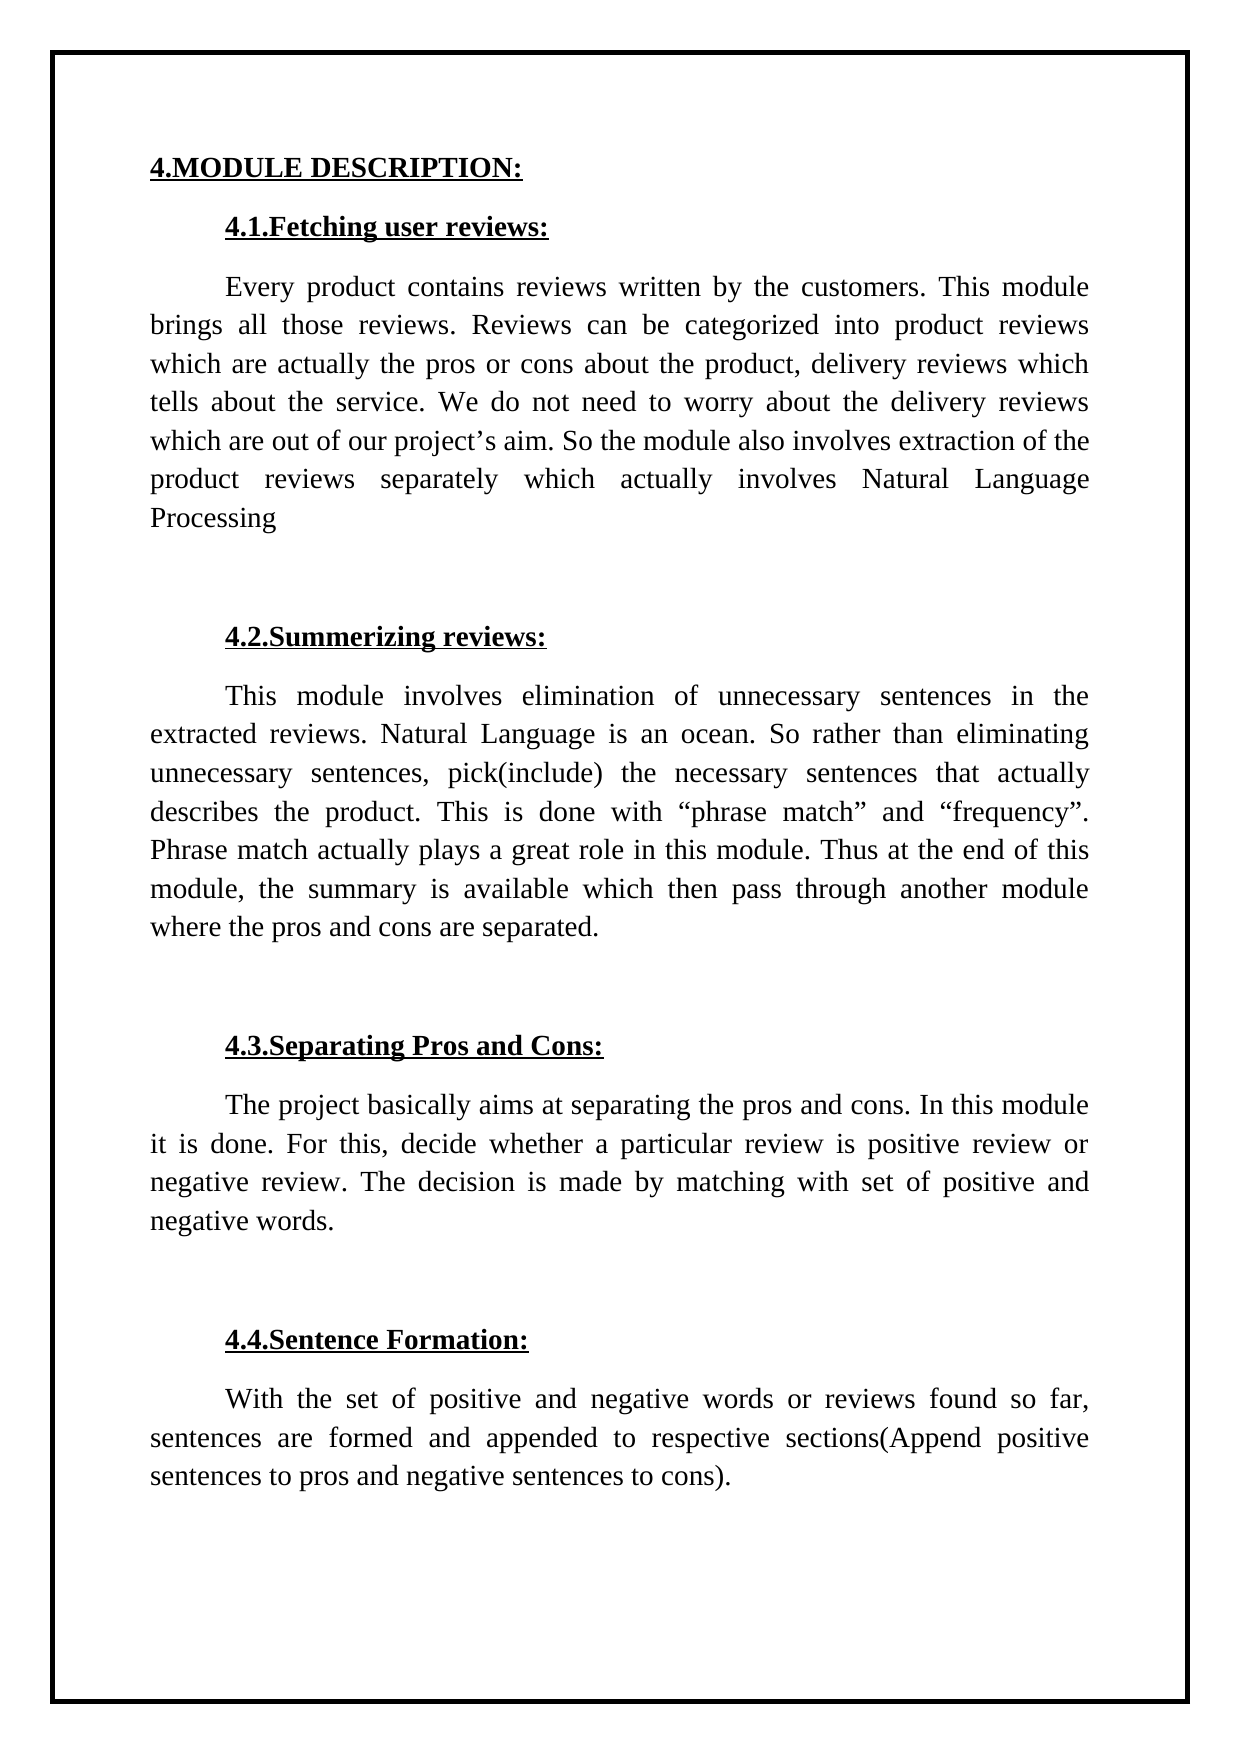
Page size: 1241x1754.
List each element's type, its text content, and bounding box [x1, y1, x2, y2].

text With the set of positive and negative words or reviews found so far, sentences are formed and appended to respective sections(Append positive sentences to pros and negative sentences to cons). [150, 1381, 1090, 1492]
text 4.3.Separating Pros and Cons: [150, 1028, 1090, 1062]
text 4.2.Summerizing reviews: [150, 619, 1090, 652]
text This module involves elimination of unnecessary sentences in the extracted reviews. Natural Language is an ocean. So rather than eliminating unnecessary sentences, pick(include) the necessary sentences that actually describes the product. This is done with “phrase match” and “frequency”. Phrase match actually plays a great role in this module. Thus at the end of this module, the summary is available which then pass through another module where the pros and cons are separated. [150, 678, 1090, 943]
text 4.4.Sentence Formation: [150, 1322, 1090, 1355]
text 4.MODULE DESCRIPTION: [150, 150, 1090, 183]
text 4.1.Fetching user reviews: [150, 209, 1090, 243]
text The project basically aims at separating the pros and cons. In this module it is done. For this, decide whether a particular review is positive review or negative review. The decision is made by matching with set of positive and negative words. [150, 1087, 1090, 1237]
text Every product contains reviews written by the customers. This module brings all those reviews. Reviews can be categorized into product reviews which are actually the pros or cons about the product, delivery reviews which tells about the service. We do not need to worry about the delivery reviews which are out of our project’s aim. So the module also involves extraction of the product reviews separately which actually involves Natural Language Processing [150, 269, 1090, 533]
